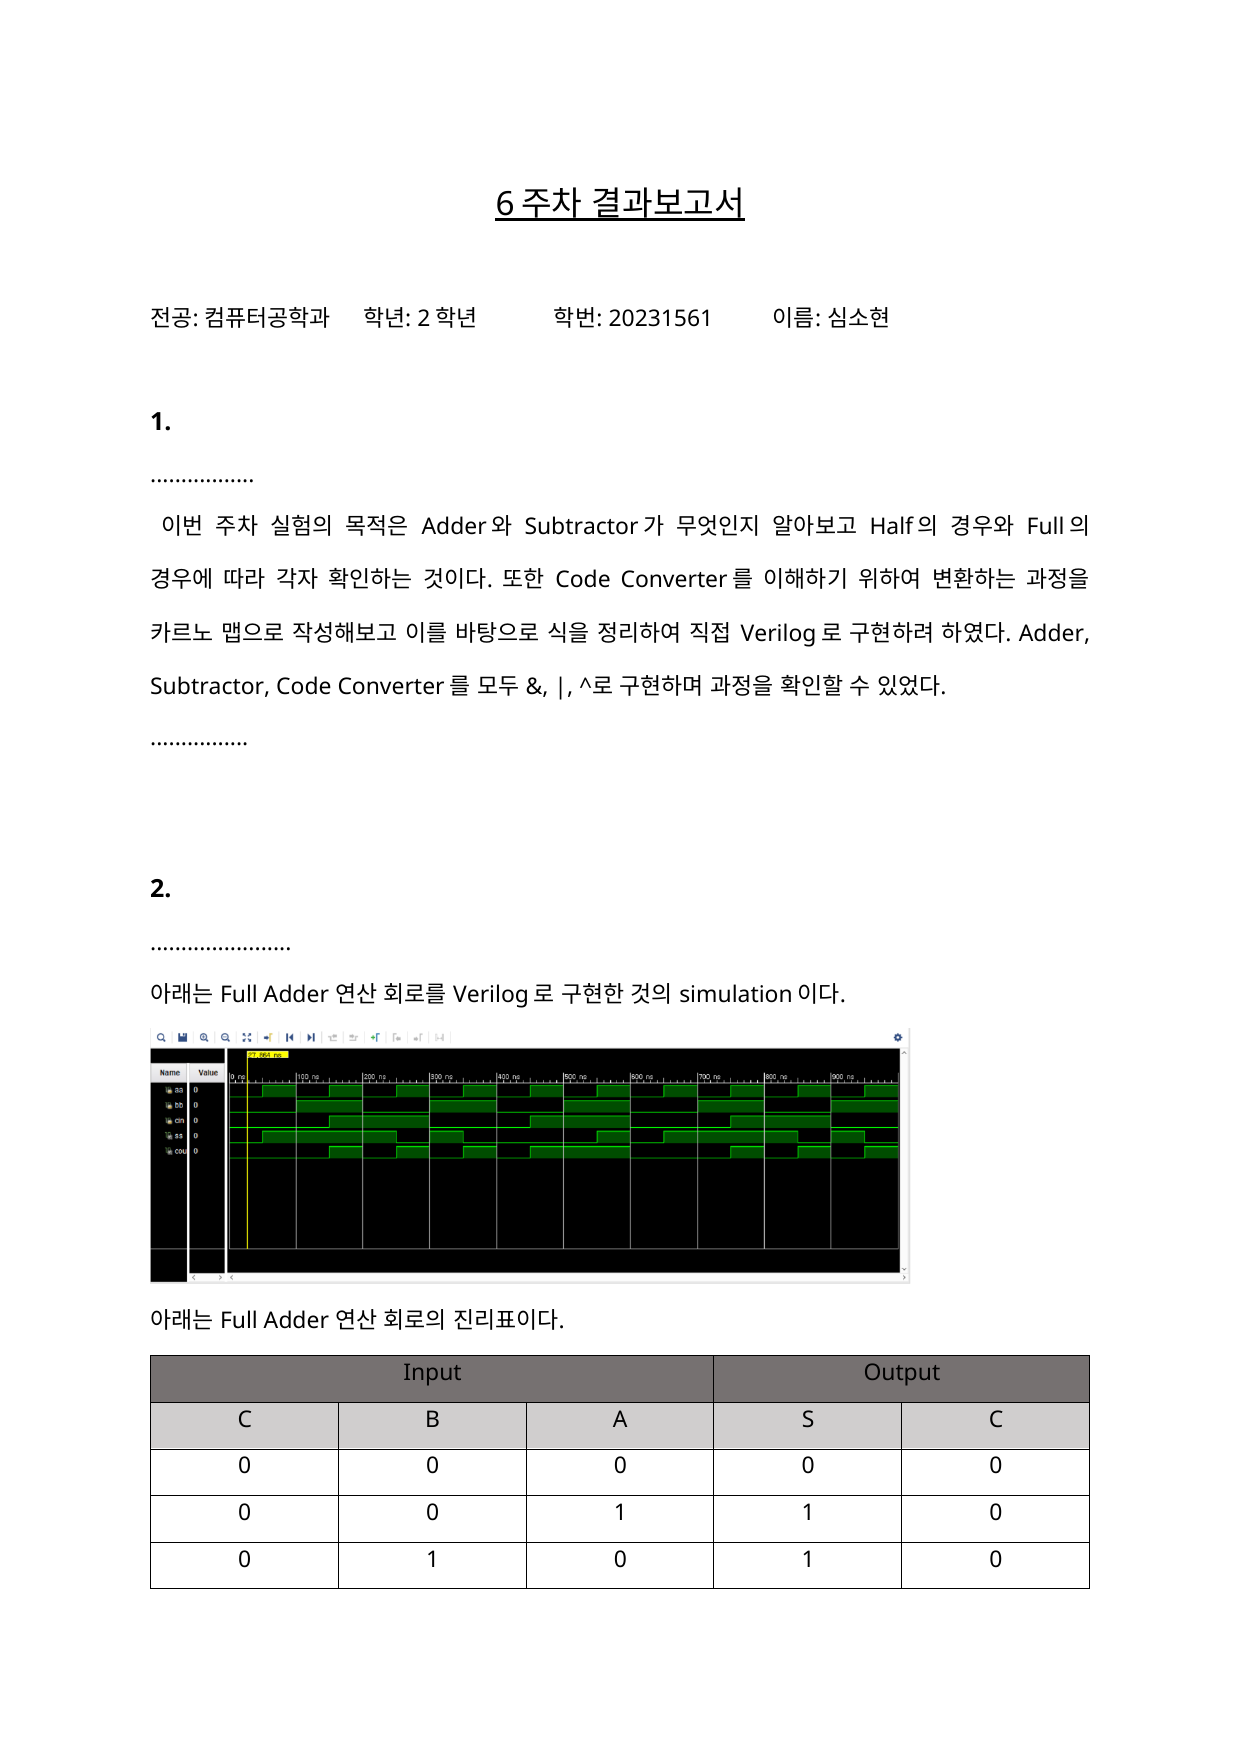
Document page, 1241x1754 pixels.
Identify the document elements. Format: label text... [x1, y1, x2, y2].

text 1. [150, 403, 1090, 437]
text ................ [150, 721, 1090, 752]
table_cell B [339, 1403, 526, 1448]
text ....................... [150, 925, 1090, 957]
table_cell 0 [714, 1450, 901, 1495]
text ................. [150, 458, 1090, 489]
table_cell 1 [527, 1496, 713, 1542]
text 아래는 Full Adder 연산 회로의 진리표이다. [150, 1302, 1090, 1335]
table_cell 0 [527, 1450, 713, 1495]
table_cell C [151, 1403, 338, 1448]
table_cell 0 [151, 1543, 338, 1588]
table_cell S [714, 1403, 901, 1448]
table_cell 1 [714, 1496, 901, 1542]
table_cell 0 [902, 1496, 1089, 1542]
text 6주차 결과보고서 [150, 177, 1090, 226]
table_cell 0 [151, 1496, 338, 1542]
table_cell 0 [902, 1450, 1089, 1495]
table_cell A [527, 1403, 713, 1448]
text 2. [150, 871, 1090, 905]
table_cell 0 [151, 1450, 338, 1495]
text 이번 주차 실험의 목적은 Adder와 Subtractor가 무엇인지 알아보고 Half의 경우와 Full의 경우에 따라 각자 확인하는 것이다. 또한 Code Converter를 이해하기 위하여 변환하는 과정을 카르노 맵으로 작성해보고 이를 바탕으로 식을 정리하여 직접 Verilog로 구현하려 하였다. Adder, Subtractor, Code Converter를 모두 &, |, ^로 구현하며 과정을 확인할 수 있었다. [150, 508, 1090, 701]
table_cell 0 [339, 1496, 526, 1542]
table_cell 0 [527, 1543, 713, 1588]
picture [150, 1028, 914, 1286]
text 전공: 컴퓨터공학과 학년: 2학년 학번: 20231561 이름: 심소현 [150, 300, 1090, 333]
table_cell 0 [902, 1543, 1089, 1588]
table_cell 1 [339, 1543, 526, 1588]
table_cell C [902, 1403, 1089, 1448]
table_cell 1 [714, 1543, 901, 1588]
text 아래는 Full Adder 연산 회로를 Verilog로 구현한 것의 simulation이다. [150, 975, 1090, 1009]
table_header Input [151, 1356, 713, 1402]
table_cell 0 [339, 1450, 526, 1495]
table_header Output [714, 1356, 1089, 1402]
